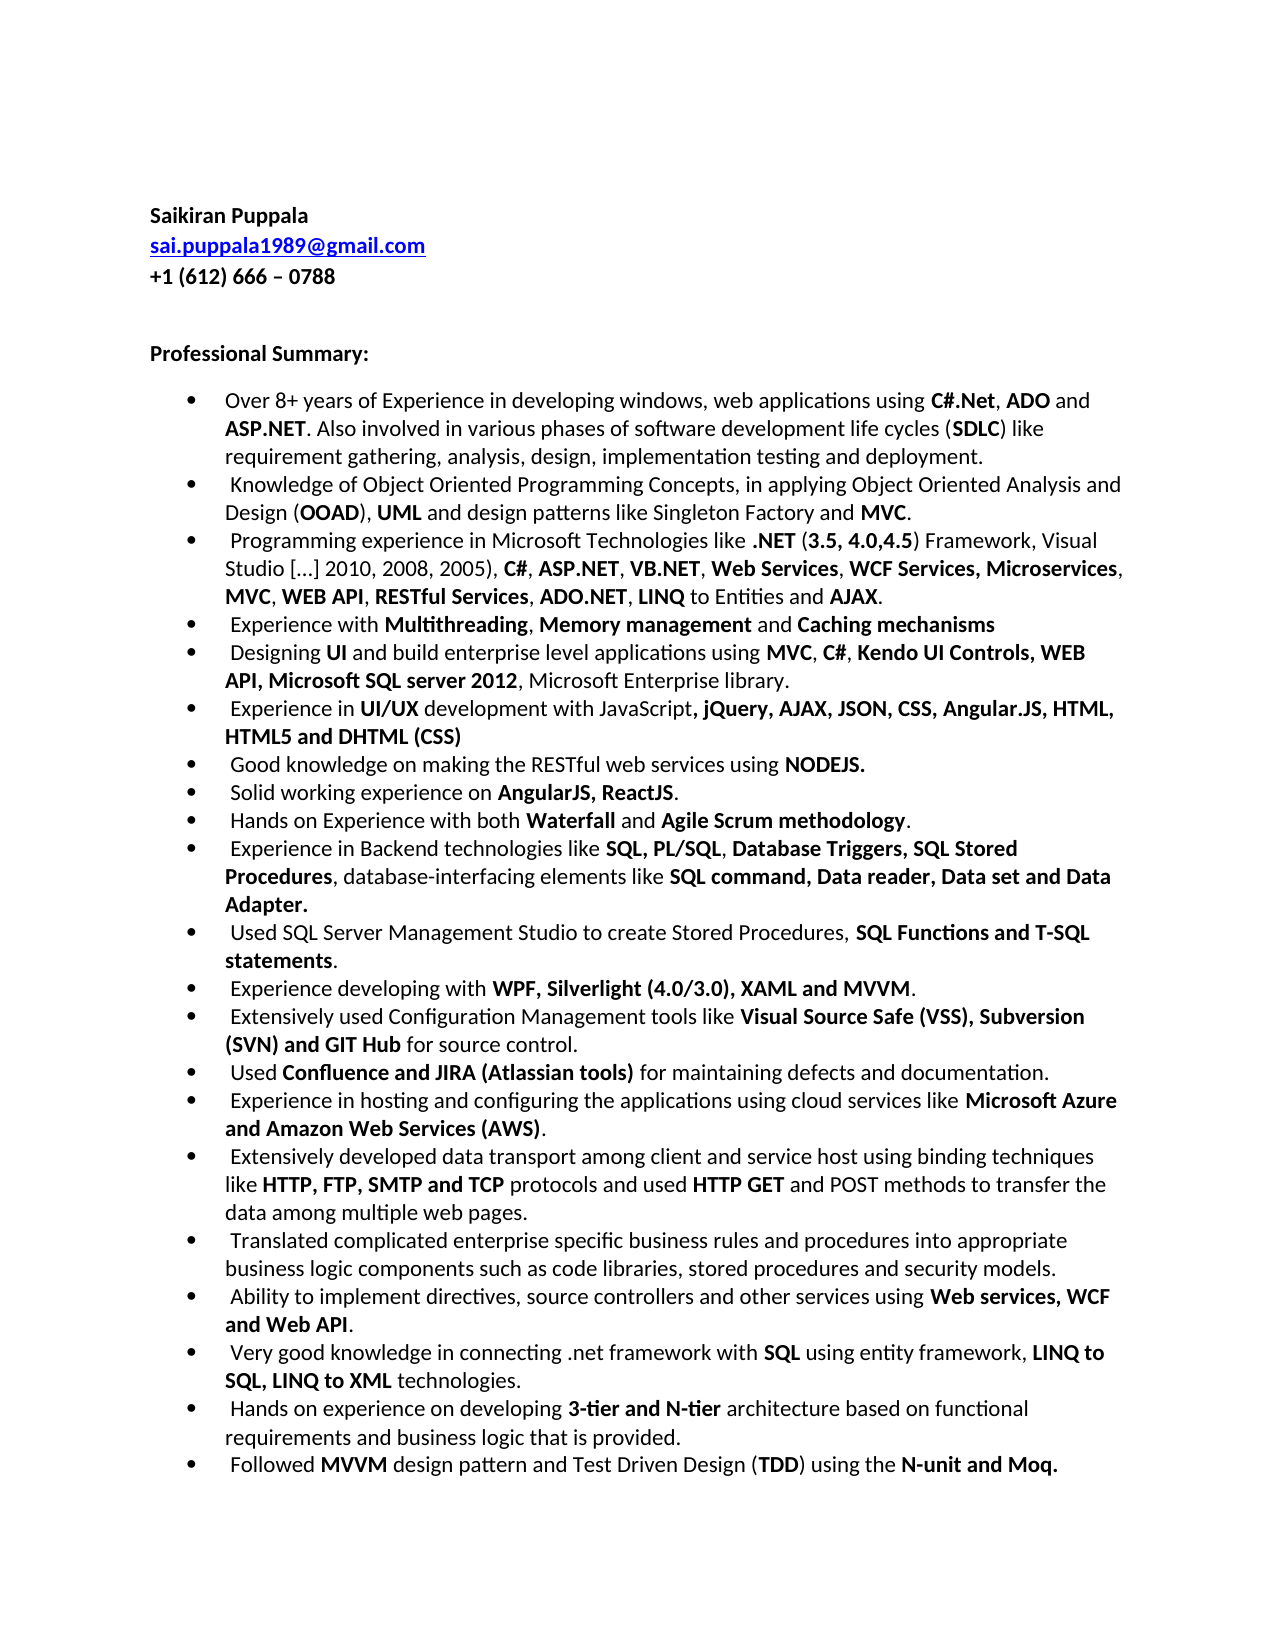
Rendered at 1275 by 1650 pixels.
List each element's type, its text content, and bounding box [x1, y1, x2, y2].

list Hands on Experience with both Waterfall and Agile Scrum methodology. [187, 806, 1125, 834]
list Extensively used Configuration Management tools like Visual Source Safe (VSS), Subversion (SVN) and GIT Hub for source control. [187, 1002, 1125, 1058]
subtitle Saikiran Puppala sai.puppala1989@gmail.com +1 (612) 666 – 0788 [150, 201, 1125, 290]
list Experience with Multithreading, Memory management and Caching mechanisms [187, 610, 1125, 638]
list Designing UI and build enterprise level applications using MVC, C#, Kendo UI Controls, WEB API, Microsoft SQL server 2012, Microsoft Enterprise library. [187, 638, 1125, 694]
list Followed MVVM design pattern and Test Driven Design (TDD) using the N-unit and Moq. [187, 1451, 1125, 1479]
list Knowledge of Object Oriented Programming Concepts, in applying Object Oriented Analysis and Design (OOAD), UML and design patterns like Singleton Factory and MVC. [187, 470, 1125, 526]
list Translated complicated enterprise specific business rules and procedures into appropriate business logic components such as code libraries, stored procedures and security models. [187, 1226, 1125, 1282]
text Professional Summary: [150, 339, 1125, 367]
list Solid working experience on AngularJS, ReactJS. [187, 778, 1125, 806]
list Experience in UI/UX development with JavaScript, jQuery, AJAX, JSON, CSS, Angular.JS, HTML, HTML5 and DHTML (CSS) [187, 694, 1125, 750]
list Good knowledge on making the RESTful web services using NODEJS. [187, 750, 1125, 778]
list Experience in Backend technologies like SQL, PL/SQL, Database Triggers, SQL Stored Procedures, database-interfacing elements like SQL command, Data reader, Data set and Data Adapter. [187, 834, 1125, 918]
list Very good knowledge in connecting .net framework with SQL using entity framework, LINQ to SQL, LINQ to XML technologies. [187, 1338, 1125, 1394]
list Over 8+ years of Experience in developing windows, web applications using C#.Net, ADO and ASP.NET. Also involved in various phases of software development life cycles (SDLC) like requirement gathering, analysis, design, implementation testing and deployment. [187, 386, 1125, 470]
list Experience developing with WPF, Silverlight (4.0/3.0), XAML and MVVM. [187, 974, 1125, 1002]
list Ability to implement directives, source controllers and other services using Web services, WCF and Web API. [187, 1282, 1125, 1338]
list Experience in hosting and configuring the applications using cloud services like Microsoft Azure and Amazon Web Services (AWS). [187, 1086, 1125, 1142]
list Used Confluence and JIRA (Atlassian tools) for maintaining defects and documentation. [187, 1058, 1125, 1086]
list Hands on experience on developing 3-tier and N-tier architecture based on functional requirements and business logic that is provided. [187, 1394, 1125, 1451]
list Extensively developed data transport among client and service host using binding techniques like HTTP, FTP, SMTP and TCP protocols and used HTTP GET and POST methods to transfer the data among multiple web pages. [187, 1142, 1125, 1226]
list Used SQL Server Management Studio to create Stored Procedures, SQL Functions and T-SQL statements. [187, 918, 1125, 974]
list Programming experience in Microsoft Technologies like .NET (3.5, 4.0,4.5) Framework, Visual Studio […] 2010, 2008, 2005), C#, ASP.NET, VB.NET, Web Services, WCF Services, Microservices, MVC, WEB API, RESTful Services, ADO.NET, LINQ to Entities and AJAX. [187, 526, 1125, 610]
